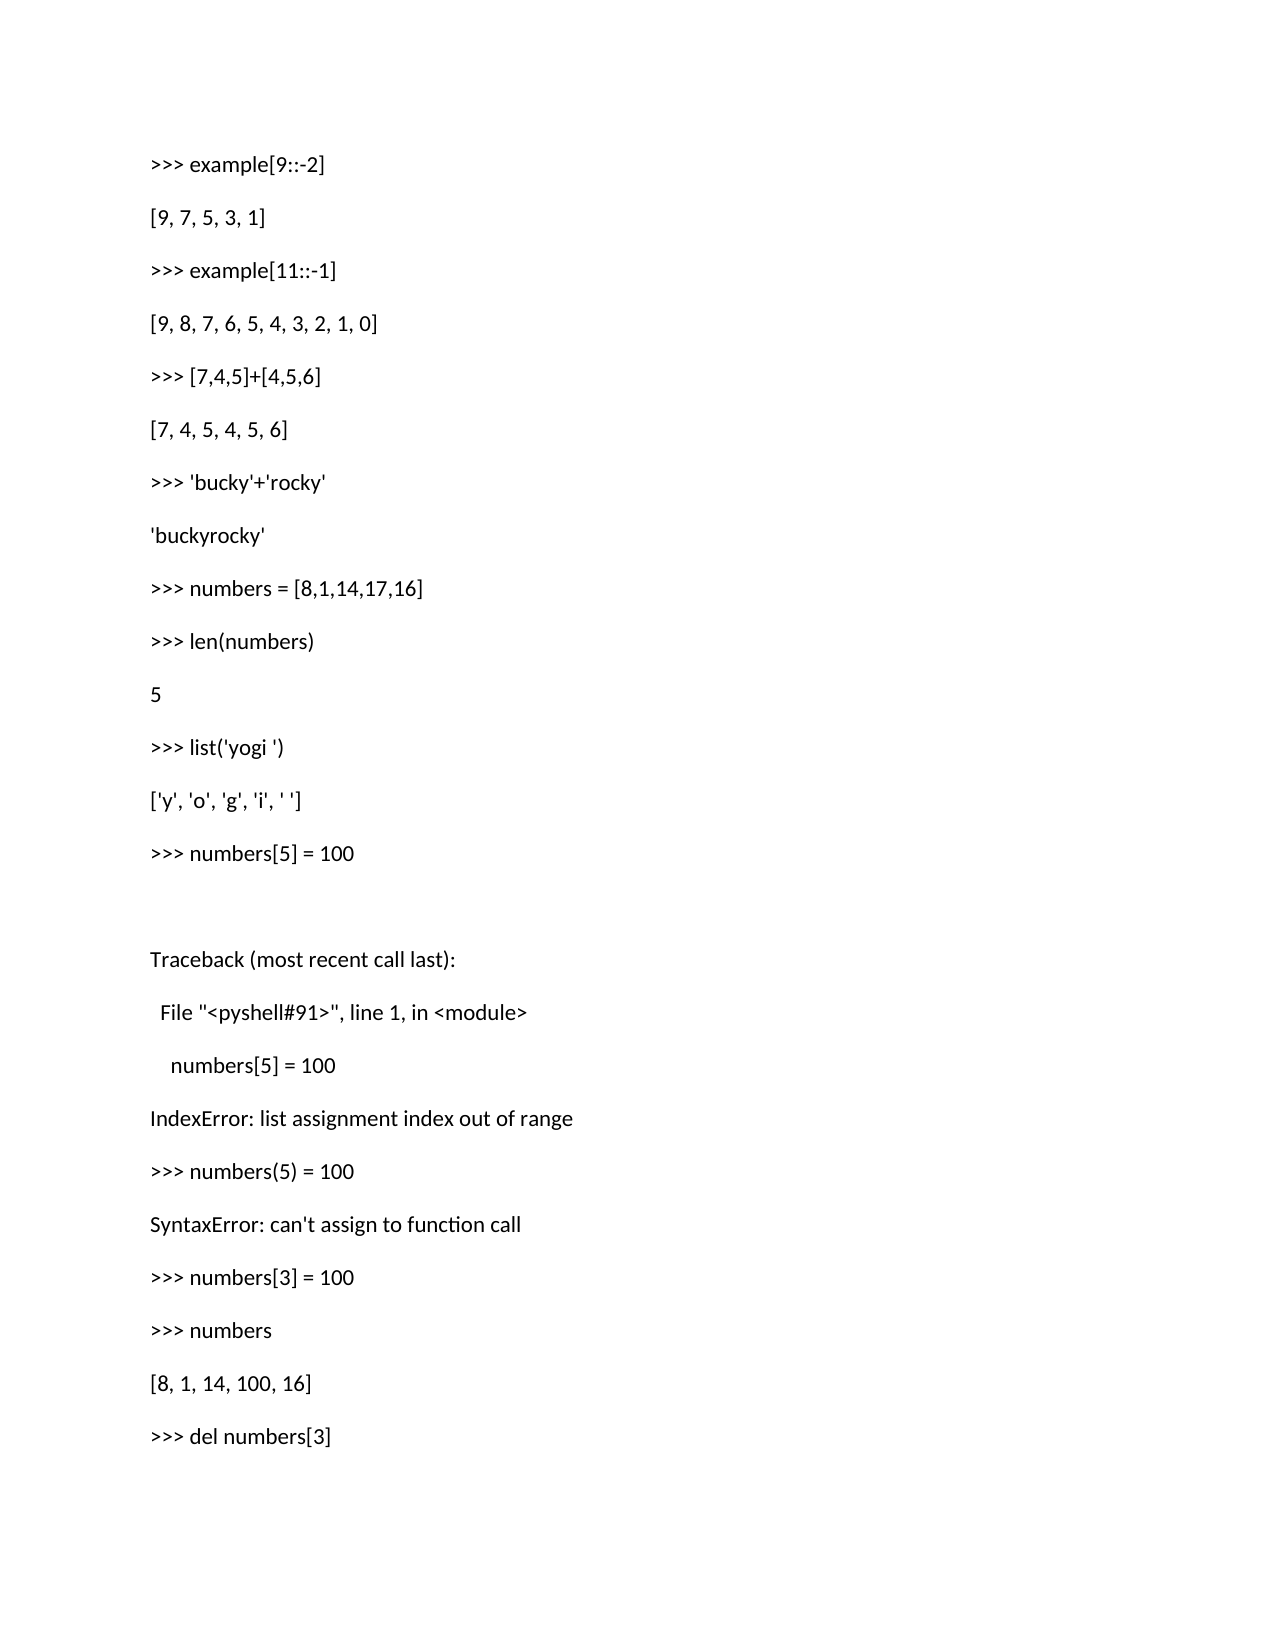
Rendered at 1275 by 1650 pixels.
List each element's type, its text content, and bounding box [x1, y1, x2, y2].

text >>> numbers[3] = 100 [150, 1263, 1125, 1291]
text [8, 1, 14, 100, 16] [150, 1369, 1125, 1397]
text >>> 'bucky'+'rocky' [150, 468, 1125, 496]
text numbers[5] = 100 [150, 1051, 1125, 1079]
text 5 [150, 680, 1125, 708]
text ['y', 'o', 'g', 'i', ' '] [150, 786, 1125, 814]
text SyntaxError: can't assign to function call [150, 1210, 1125, 1238]
text >>> numbers(5) = 100 [150, 1157, 1125, 1185]
text 'buckyrocky' [150, 521, 1125, 549]
text >>> example[11::-1] [150, 256, 1125, 284]
text >>> numbers[5] = 100 [150, 839, 1125, 867]
text [9, 7, 5, 3, 1] [150, 203, 1125, 231]
text >>> [7,4,5]+[4,5,6] [150, 362, 1125, 390]
text >>> list('yogi ') [150, 733, 1125, 761]
text [7, 4, 5, 4, 5, 6] [150, 415, 1125, 443]
text >>> numbers [150, 1316, 1125, 1344]
text >>> example[9::-2] [150, 150, 1125, 178]
text [9, 8, 7, 6, 5, 4, 3, 2, 1, 0] [150, 309, 1125, 337]
text >>> numbers = [8,1,14,17,16] [150, 574, 1125, 602]
text >>> len(numbers) [150, 627, 1125, 655]
text IndexError: list assignment index out of range [150, 1104, 1125, 1132]
text Traceback (most recent call last): [150, 945, 1125, 973]
text >>> del numbers[3] [150, 1422, 1125, 1451]
text File "<pyshell#91>", line 1, in <module> [150, 998, 1125, 1026]
